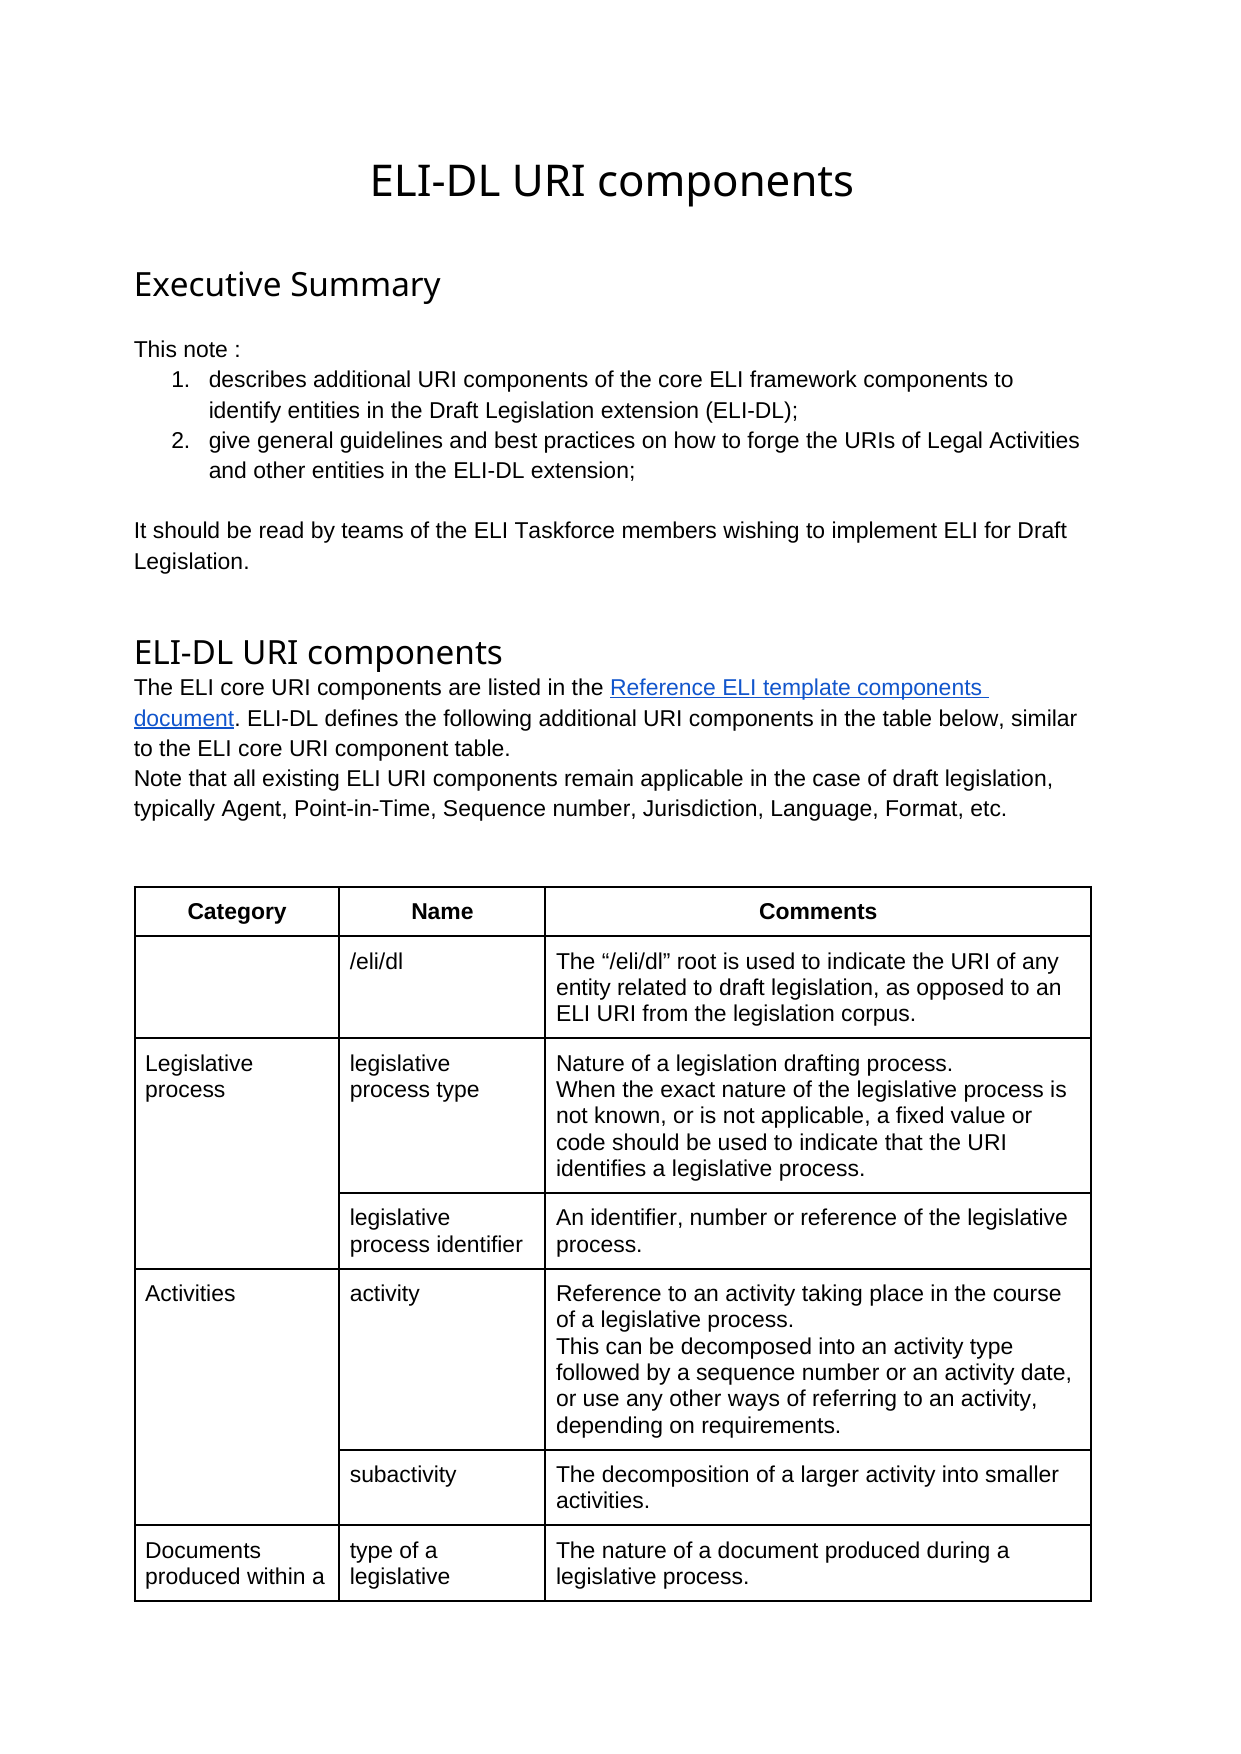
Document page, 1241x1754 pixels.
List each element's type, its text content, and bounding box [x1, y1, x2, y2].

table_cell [546, 1526, 1090, 1600]
table_cell [136, 937, 338, 1037]
title ELI-DL URI components [133, 150, 1090, 209]
table_cell /eli/dl [340, 937, 544, 1037]
table_cell The “/eli/dl” root is used to indicate the URI of any entity related to draft legislation, as opposed to an ELI URI from the legislation corpus. [546, 937, 1090, 1037]
table_cell subactivity [340, 1451, 544, 1524]
list describes additional URI components of the core ELI framework components to identify entities in the Draft Legislation extension (ELI-DL); [171, 366, 1090, 423]
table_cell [340, 1526, 544, 1600]
text The ELI core URI components are listed in the Reference ELI template components document. ELI-DL defines the following additional URI components in the table below, similar to the ELI core URI component table. [133, 674, 1090, 761]
table_cell Activities [136, 1270, 338, 1524]
table_header Name [340, 888, 544, 935]
table_cell Reference to an activity taking place in the course of a legislative process. This can be decomposed into an activity type followed by a sequence number or an activity date, or use any other ways of referring to an activity, depending on requirements. [546, 1270, 1090, 1448]
text Note that all existing ELI URI components remain applicable in the case of draft legislation, typically Agent, Point-in-Time, Sequence number, Jurisdiction, Language, Format, etc. [133, 765, 1090, 822]
table_cell Nature of a legislation drafting process. When the exact nature of the legislative process is not known, or is not applicable, a fixed value or code should be used to indicate that the URI identifies a legislative process. [546, 1039, 1090, 1192]
table_cell legislative process type [340, 1039, 544, 1192]
table_cell An identifier, number or reference of the legislative process. [546, 1194, 1090, 1267]
table_header Category [136, 888, 338, 935]
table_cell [136, 1526, 338, 1600]
text It should be read by teams of the ELI Taskforce members wishing to implement ELI for Draft Legislation. [133, 517, 1090, 574]
text This note : [133, 336, 1090, 363]
table_cell legislative process identifier [340, 1194, 544, 1267]
table_cell Legislative process [136, 1039, 338, 1267]
subtitle Executive Summary [133, 261, 1090, 306]
list give general guidelines and best practices on how to forge the URIs of Legal Activities and other entities in the ELI-DL extension; [171, 427, 1090, 483]
table_cell The decomposition of a larger activity into smaller activities. [546, 1451, 1090, 1524]
table_header Comments [546, 888, 1090, 935]
subtitle ELI-DL URI components [133, 629, 1090, 674]
table_cell activity [340, 1270, 544, 1448]
